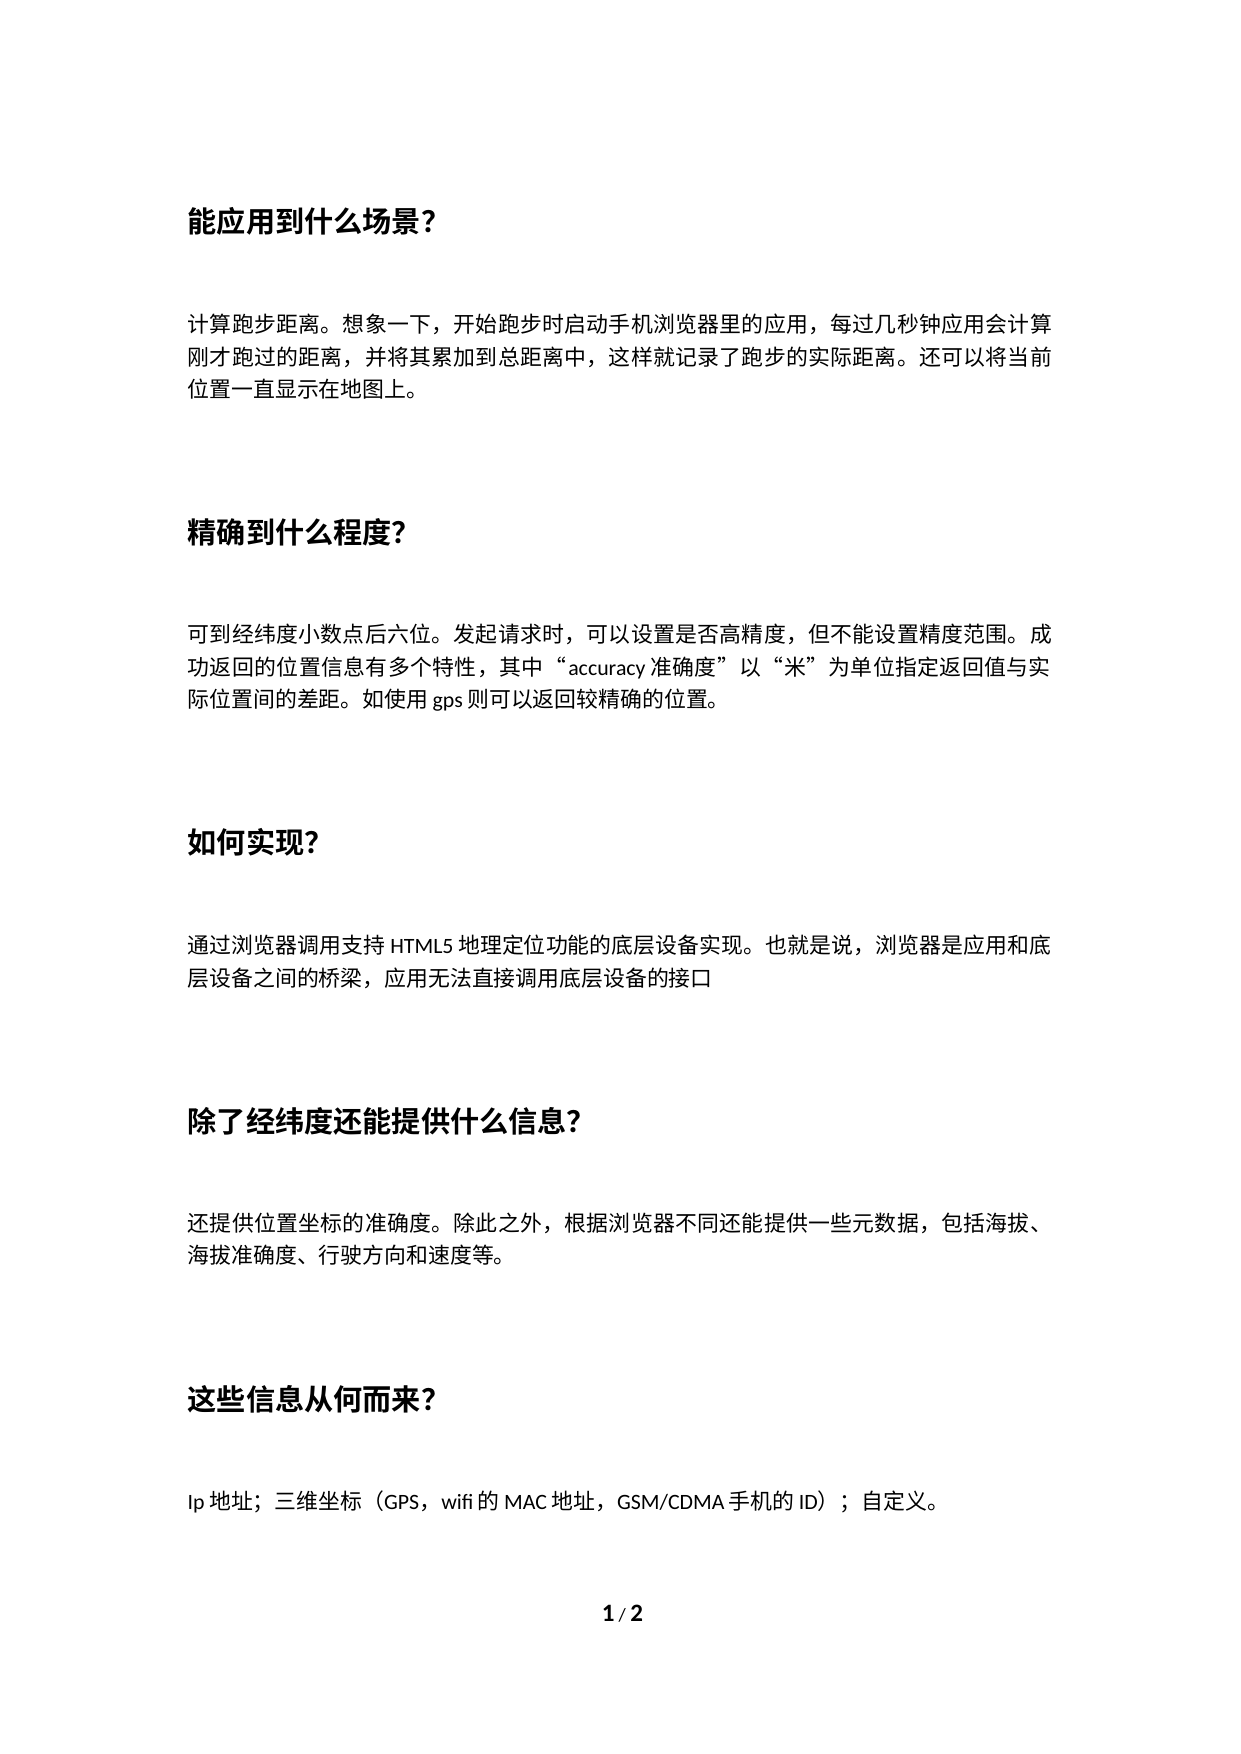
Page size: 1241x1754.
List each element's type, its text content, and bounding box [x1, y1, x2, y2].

text 还提供位置坐标的准确度。除此之外，根据浏览器不同还能提供一些元数据，包括海拔、海拔准确度、行驶方向和速度等。 [187, 1206, 1053, 1271]
subtitle 如何实现？ [187, 809, 1053, 874]
subtitle 精确到什么程度？ [187, 498, 1053, 563]
text 通过浏览器调用支持HTML5地理定位功能的底层设备实现。也就是说，浏览器是应用和底层设备之间的桥梁，应用无法直接调用底层设备的接口 [187, 928, 1053, 993]
text 计算跑步距离。想象一下，开始跑步时启动手机浏览器里的应用，每过几秒钟应用会计算刚才跑过的距离，并将其累加到总距离中，这样就记录了跑步的实际距离。还可以将当前位置一直显示在地图上。 [187, 307, 1053, 404]
subtitle 这些信息从何而来？ [187, 1365, 1053, 1430]
subtitle 能应用到什么场景？ [187, 188, 1053, 253]
subtitle 除了经纬度还能提供什么信息？ [187, 1087, 1053, 1152]
text 可到经纬度小数点后六位。发起请求时，可以设置是否高精度，但不能设置精度范围。成功返回的位置信息有多个特性，其中“accuracy准确度”以“米”为单位指定返回值与实际位置间的差距。如使用gps则可以返回较精确的位置。 [187, 617, 1053, 714]
text Ip地址；三维坐标（GPS，wifi的MAC地址，GSM/CDMA手机的ID）；自定义。 [187, 1484, 1053, 1516]
